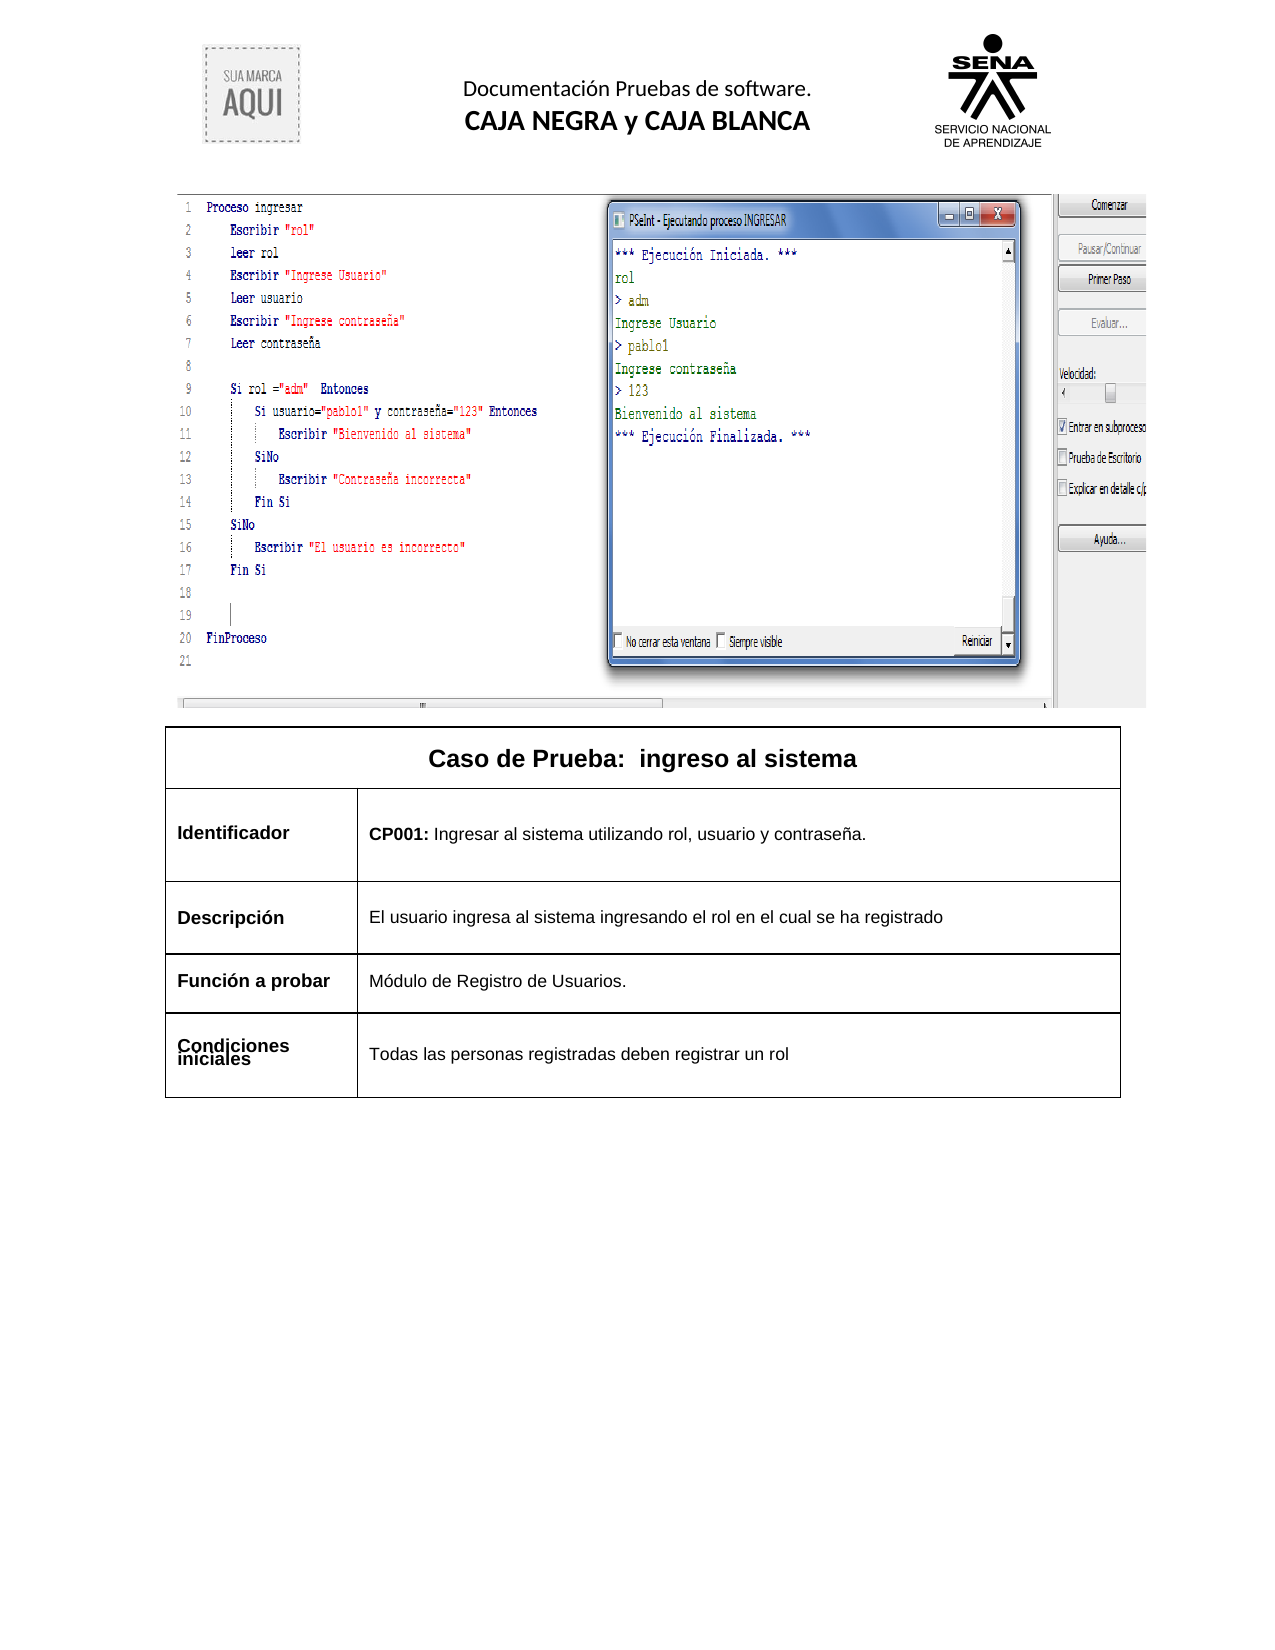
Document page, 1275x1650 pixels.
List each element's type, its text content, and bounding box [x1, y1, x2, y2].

table_cell Condiciones iniciales [166, 1014, 357, 1097]
table_cell Módulo de Registro de Usuarios. [358, 955, 1120, 1012]
table_cell Función a probar [166, 955, 357, 1012]
table_cell Descripción [166, 882, 357, 953]
table_cell CP001: Ingresar al sistema utilizando rol, usuario y contraseña. [358, 789, 1120, 881]
picture [177, 194, 1147, 708]
picture [935, 34, 1051, 147]
table_cell El usuario ingresa al sistema ingresando el rol en el cual se ha registrado [358, 882, 1120, 953]
table_cell Todas las personas registradas deben registrar un rol [358, 1014, 1120, 1097]
table_header Caso de Prueba: ingreso al sistema [166, 728, 1120, 788]
table_cell Identificador [166, 789, 357, 881]
picture [202, 44, 302, 144]
